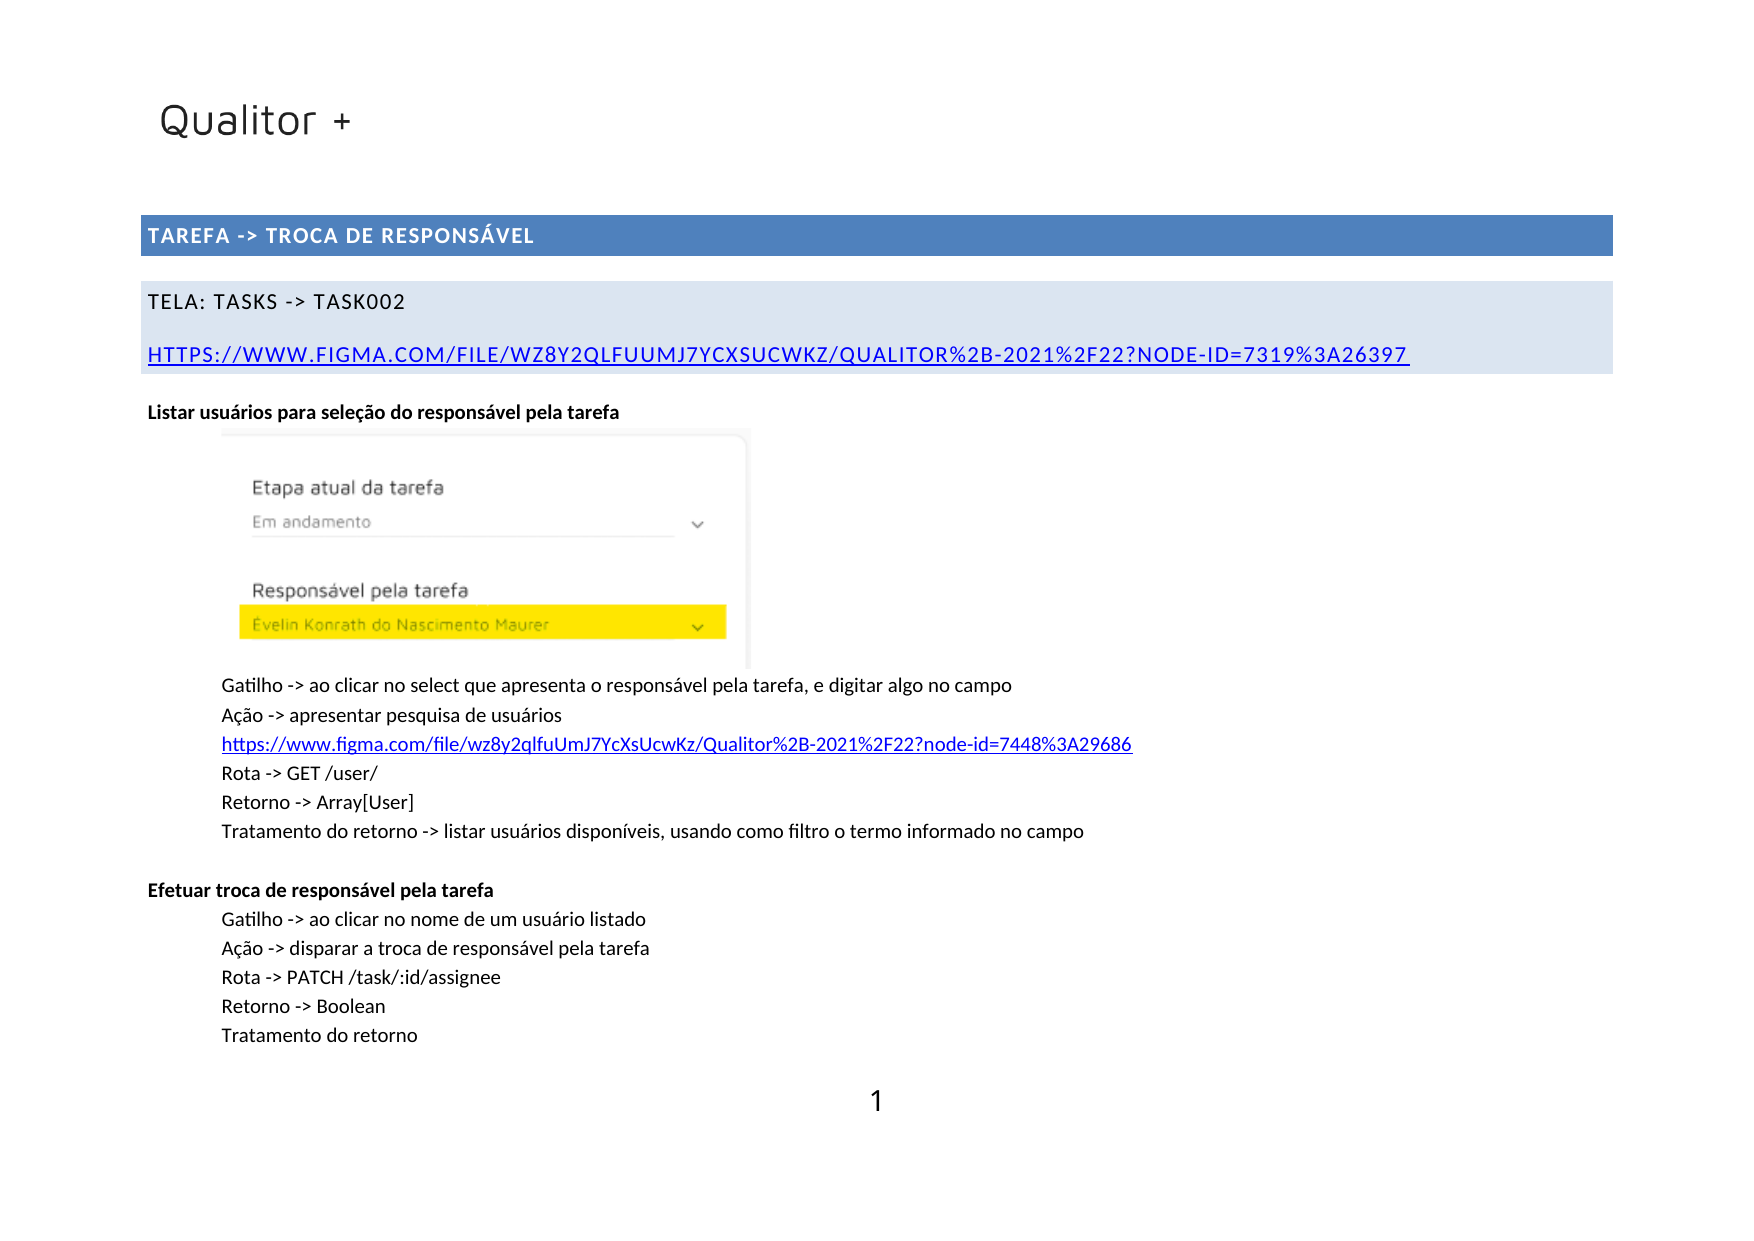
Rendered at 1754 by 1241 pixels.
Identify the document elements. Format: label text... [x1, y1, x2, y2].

text Gatilho -> ao clicar no nome de um usuário listado [148, 906, 1606, 931]
text https://www.figma.com/file/wz8y2qlfuUmJ7YcXsUcwKz/Qualitor%2B-2021%2F22?node-id=7448%3A29686 [148, 731, 1606, 756]
text Retorno -> Boolean [148, 993, 1606, 1019]
text Rota -> PATCH /task/:id/assignee [148, 964, 1606, 990]
text Gatilho -> ao clicar no select que apresenta o responsável pela tarefa, e digitar algo no campo [148, 673, 1606, 698]
picture [221, 428, 752, 669]
text Ação -> apresentar pesquisa de usuários [148, 702, 1606, 727]
text Rota -> GET /user/ [148, 760, 1606, 786]
text Efetuar troca de responsável pela tarefa [148, 877, 1606, 902]
text Retorno -> Array[User] [148, 789, 1606, 815]
text Tratamento do retorno -> listar usuários disponíveis, usando como filtro o termo informado no campo [148, 818, 1606, 844]
text Tratamento do retorno [148, 1023, 1606, 1048]
subtitle https://www.figma.com/file/wz8y2qlfuUmJ7YcXsUcwKz/Qualitor%2B-2021%2F22?node-id=7319%3A26397 [148, 334, 1606, 368]
picture [147, 94, 362, 148]
subtitle TELA: TASKs -> TASK002 [148, 287, 1606, 315]
subtitle tarEfa -> Troca de responsável [148, 221, 1606, 249]
text Listar usuários para seleção do responsável pela tarefa [148, 399, 1606, 424]
text Ação -> disparar a troca de responsável pela tarefa [148, 935, 1606, 961]
